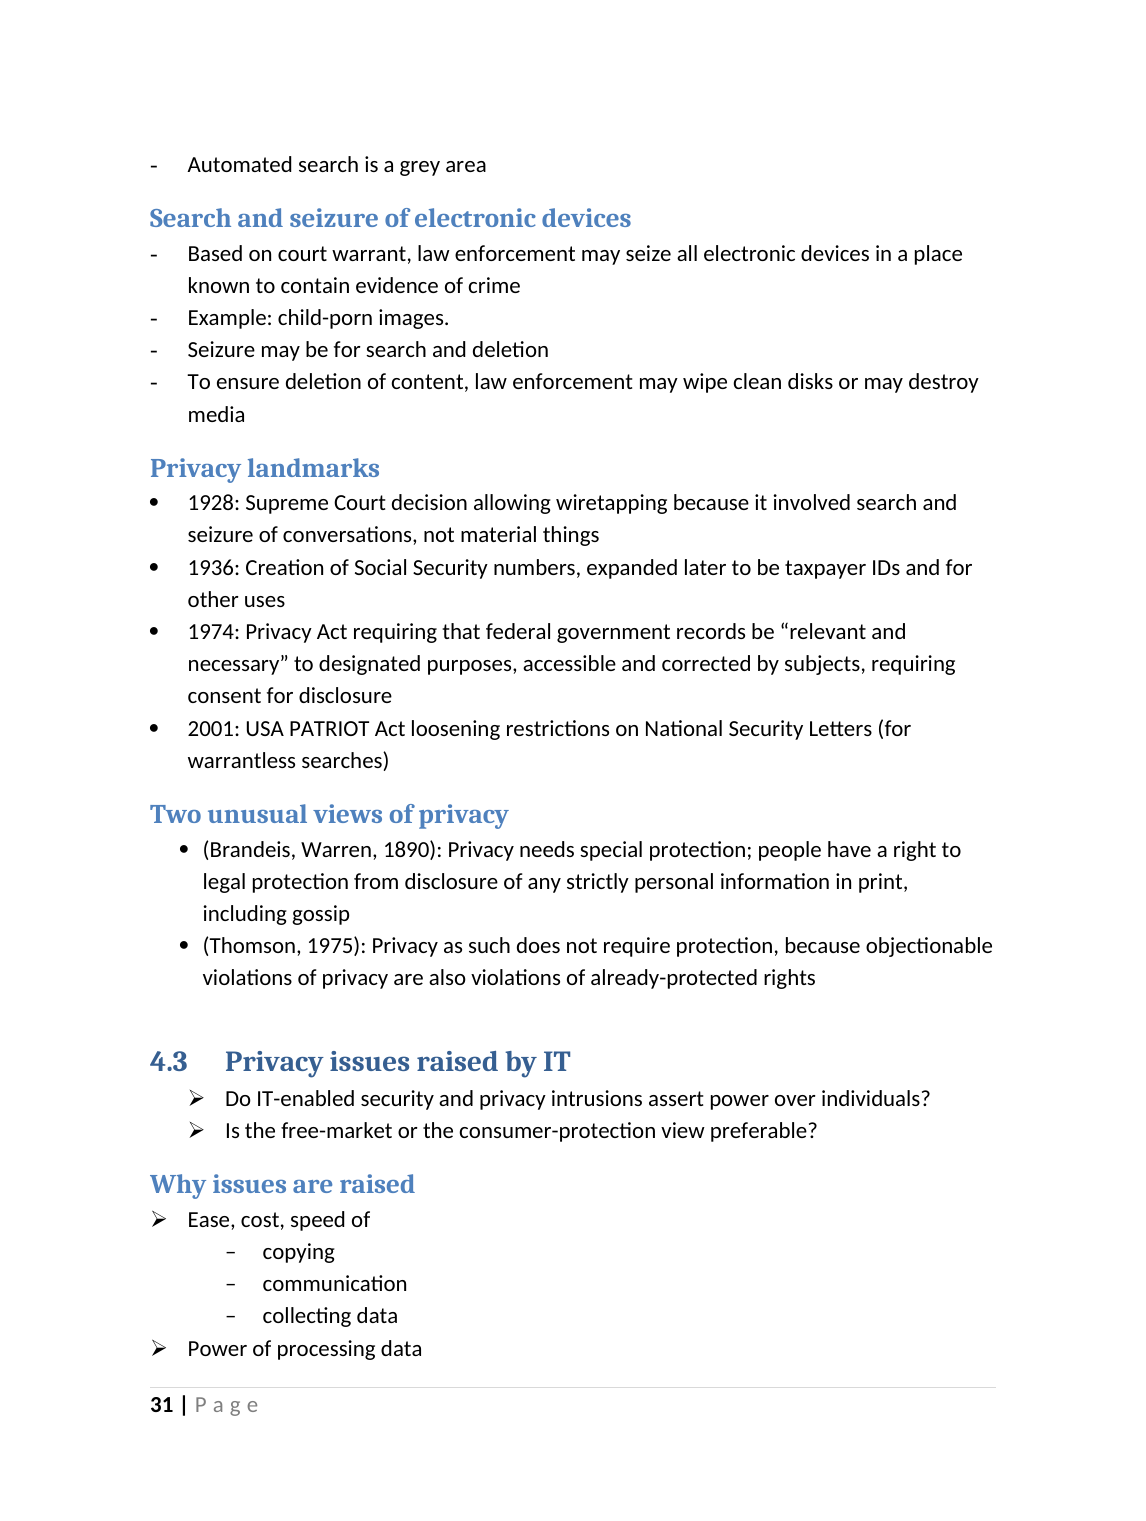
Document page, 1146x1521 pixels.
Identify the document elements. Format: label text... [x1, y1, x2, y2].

list Is the free-market or the consumer-protection view preferable? [187, 1116, 996, 1144]
list collecting data [225, 1302, 996, 1330]
subtitle Search and seizure of electronic devices [150, 203, 996, 234]
list 1936: Creation of Social Security numbers, expanded later to be taxpayer IDs and for other uses [150, 553, 996, 613]
list copying [225, 1237, 996, 1265]
subtitle 4.3 Privacy issues raised by IT [150, 1046, 996, 1079]
list 1928: Supreme Court decision allowing wiretapping because it involved search and seizure of conversations, not material things [150, 488, 996, 549]
subtitle Two unusual views of privacy [150, 799, 996, 830]
list Do IT-enabled security and privacy intrusions assert power over individuals? [187, 1084, 996, 1112]
list Based on court warrant, law enforcement may seize all electronic devices in a place known to contain evidence of crime [150, 239, 996, 299]
list (Brandeis, Warren, 1890): Privacy needs special protection; people have a right to legal protection from disclosure of any strictly personal information in print, including gossip [180, 835, 996, 927]
subtitle Why issues are raised [150, 1169, 996, 1201]
list communication [225, 1269, 996, 1297]
subtitle Privacy landmarks [150, 453, 996, 484]
list To ensure deletion of content, law enforcement may wipe clean disks or may destroy media [150, 367, 996, 428]
list 1974: Privacy Act requiring that federal government records be “relevant and necessary” to designated purposes, accessible and corrected by subjects, requiring consent for disclosure [150, 617, 996, 709]
list Ease, cost, speed of [150, 1205, 996, 1233]
list 2001: USA PATRIOT Act loosening restrictions on National Security Letters (for warrantless searches) [150, 714, 996, 774]
list (Thomson, 1975): Privacy as such does not require protection, because objectionable violations of privacy are also violations of already-protected rights [180, 931, 996, 991]
list Seizure may be for search and deletion [150, 335, 996, 363]
list Example: child-porn images. [150, 303, 996, 331]
list Power of processing data [150, 1334, 996, 1362]
list Automated search is a grey area [150, 150, 996, 178]
